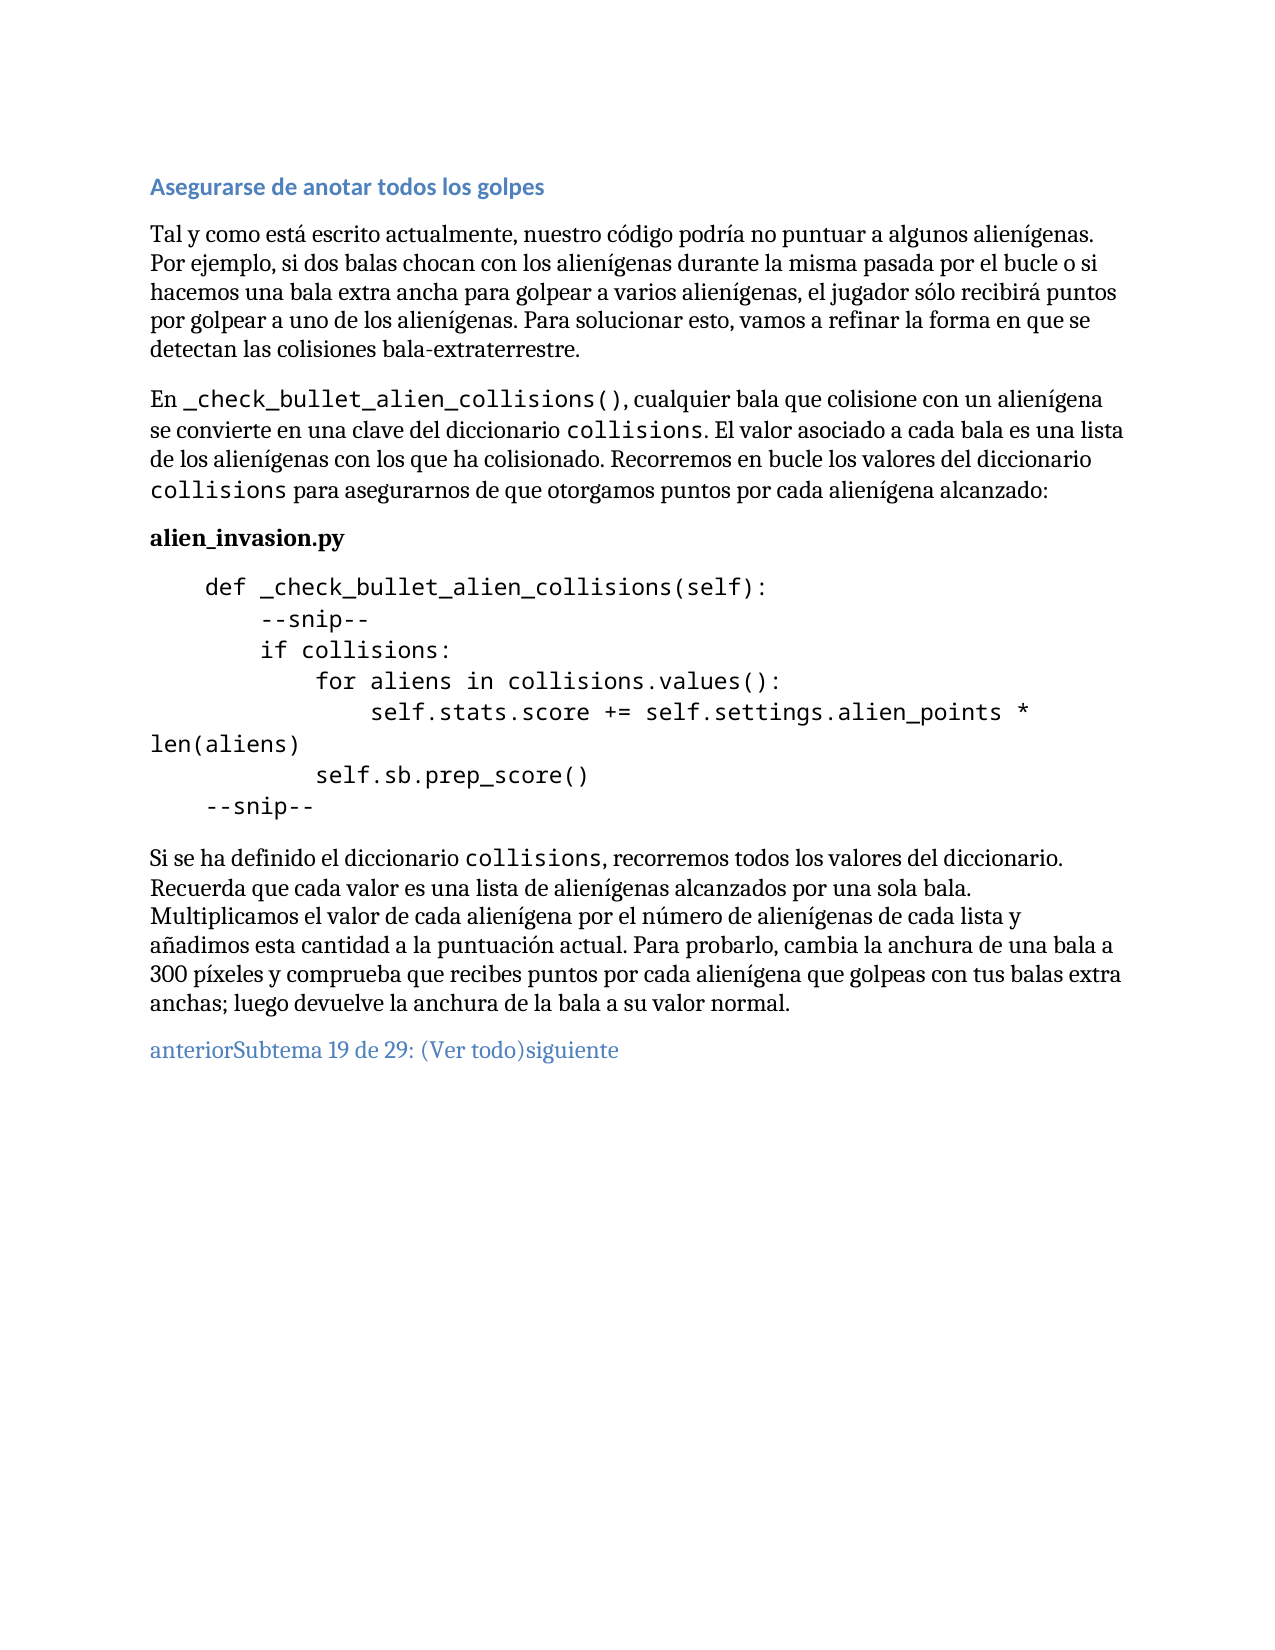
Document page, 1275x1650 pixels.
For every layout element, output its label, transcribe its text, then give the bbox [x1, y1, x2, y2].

text En _check_bullet_alien_collisions(), cualquier bala que colisione con un alienígena se convierte en una clave del diccionario collisions. El valor asociado a cada bala es una lista de los alienígenas con los que ha colisionado. Recorremos en bucle los valores del diccionario collisions para asegurarnos de que otorgamos puntos por cada alienígena alcanzado: [150, 383, 1125, 505]
text alien_invasion.py [150, 524, 1125, 553]
subtitle Asegurarse de anotar todos los golpes [150, 171, 1125, 201]
text def _check_bullet_alien_collisions(self): --snip-- if collisions: for aliens in collisions.values(): self.stats.score += self.settings.alien_points * len(aliens) self.sb.prep_score() --snip-- [150, 571, 1125, 821]
text Si se ha definido el diccionario collisions, recorremos todos los valores del diccionario. Recuerda que cada valor es una lista de alienígenas alcanzados por una sola bala. Multiplicamos el valor de cada alienígena por el número de alienígenas de cada lista y añadimos esta cantidad a la puntuación actual. Para probarlo, cambia la anchura de una bala a 300 píxeles y comprueba que recibes puntos por cada alienígena que golpeas con tus balas extra anchas; luego devuelve la anchura de la bala a su valor normal. [150, 842, 1125, 1017]
text Tal y como está escrito actualmente, nuestro código podría no puntuar a algunos alienígenas. Por ejemplo, si dos balas chocan con los alienígenas durante la misma pasada por el bucle o si hacemos una bala extra ancha para golpear a varios alienígenas, el jugador sólo recibirá puntos por golpear a uno de los alienígenas. Para solucionar esto, vamos a refinar la forma en que se detectan las colisiones bala-extraterrestre. [150, 220, 1125, 364]
text anteriorSubtema 19 de 29: (Ver todo)siguiente [150, 1036, 1125, 1093]
